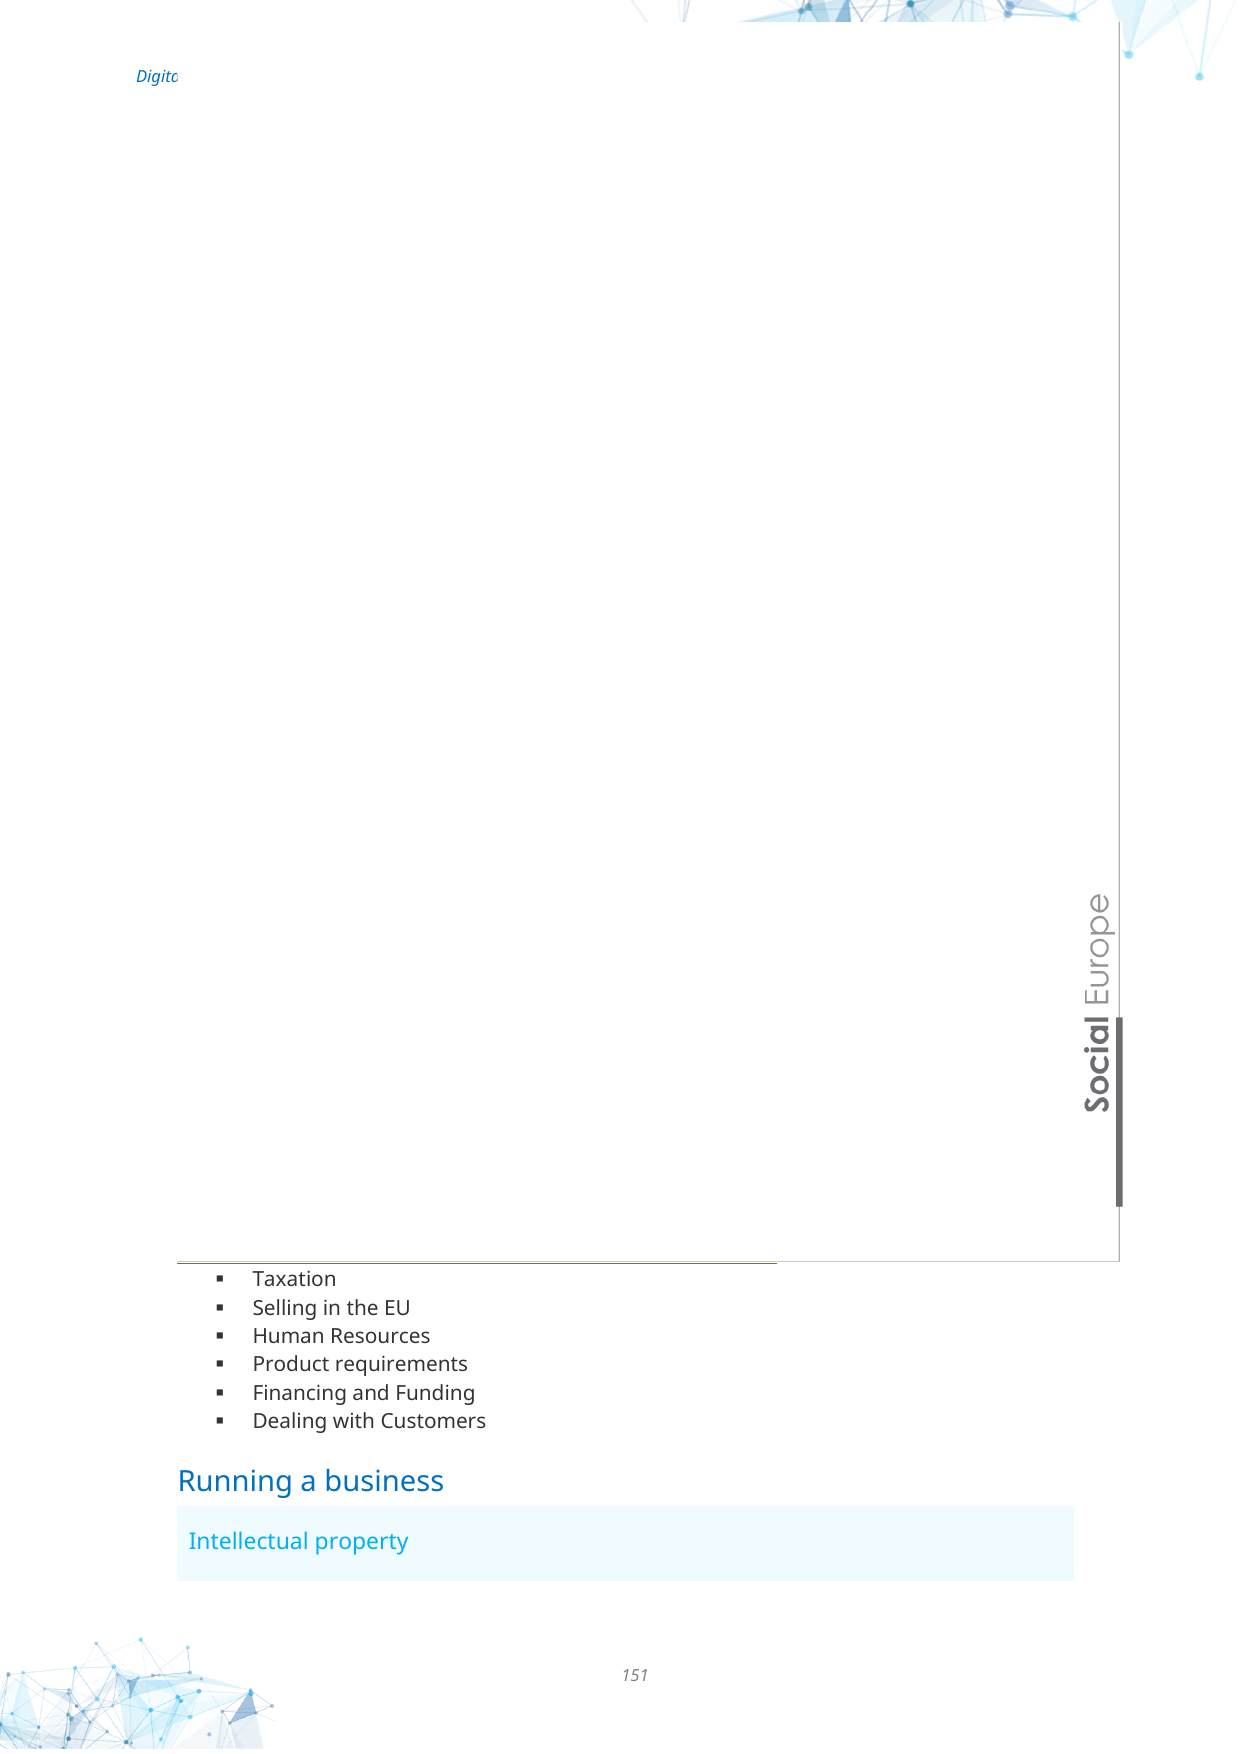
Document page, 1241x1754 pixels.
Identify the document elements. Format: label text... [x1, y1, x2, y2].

table_header Intellectual property [177, 1506, 1074, 1581]
text Product requirements [215, 1349, 1092, 1378]
text Human Resources [215, 1321, 1092, 1349]
subtitle Running a business [177, 1460, 1092, 1499]
text Financing and Funding [215, 1378, 1092, 1406]
picture [177, 22, 1123, 1262]
text Dealing with Customers [215, 1406, 1092, 1435]
text Taxation [215, 1264, 1092, 1293]
text Selling in the EU [215, 1293, 1092, 1321]
